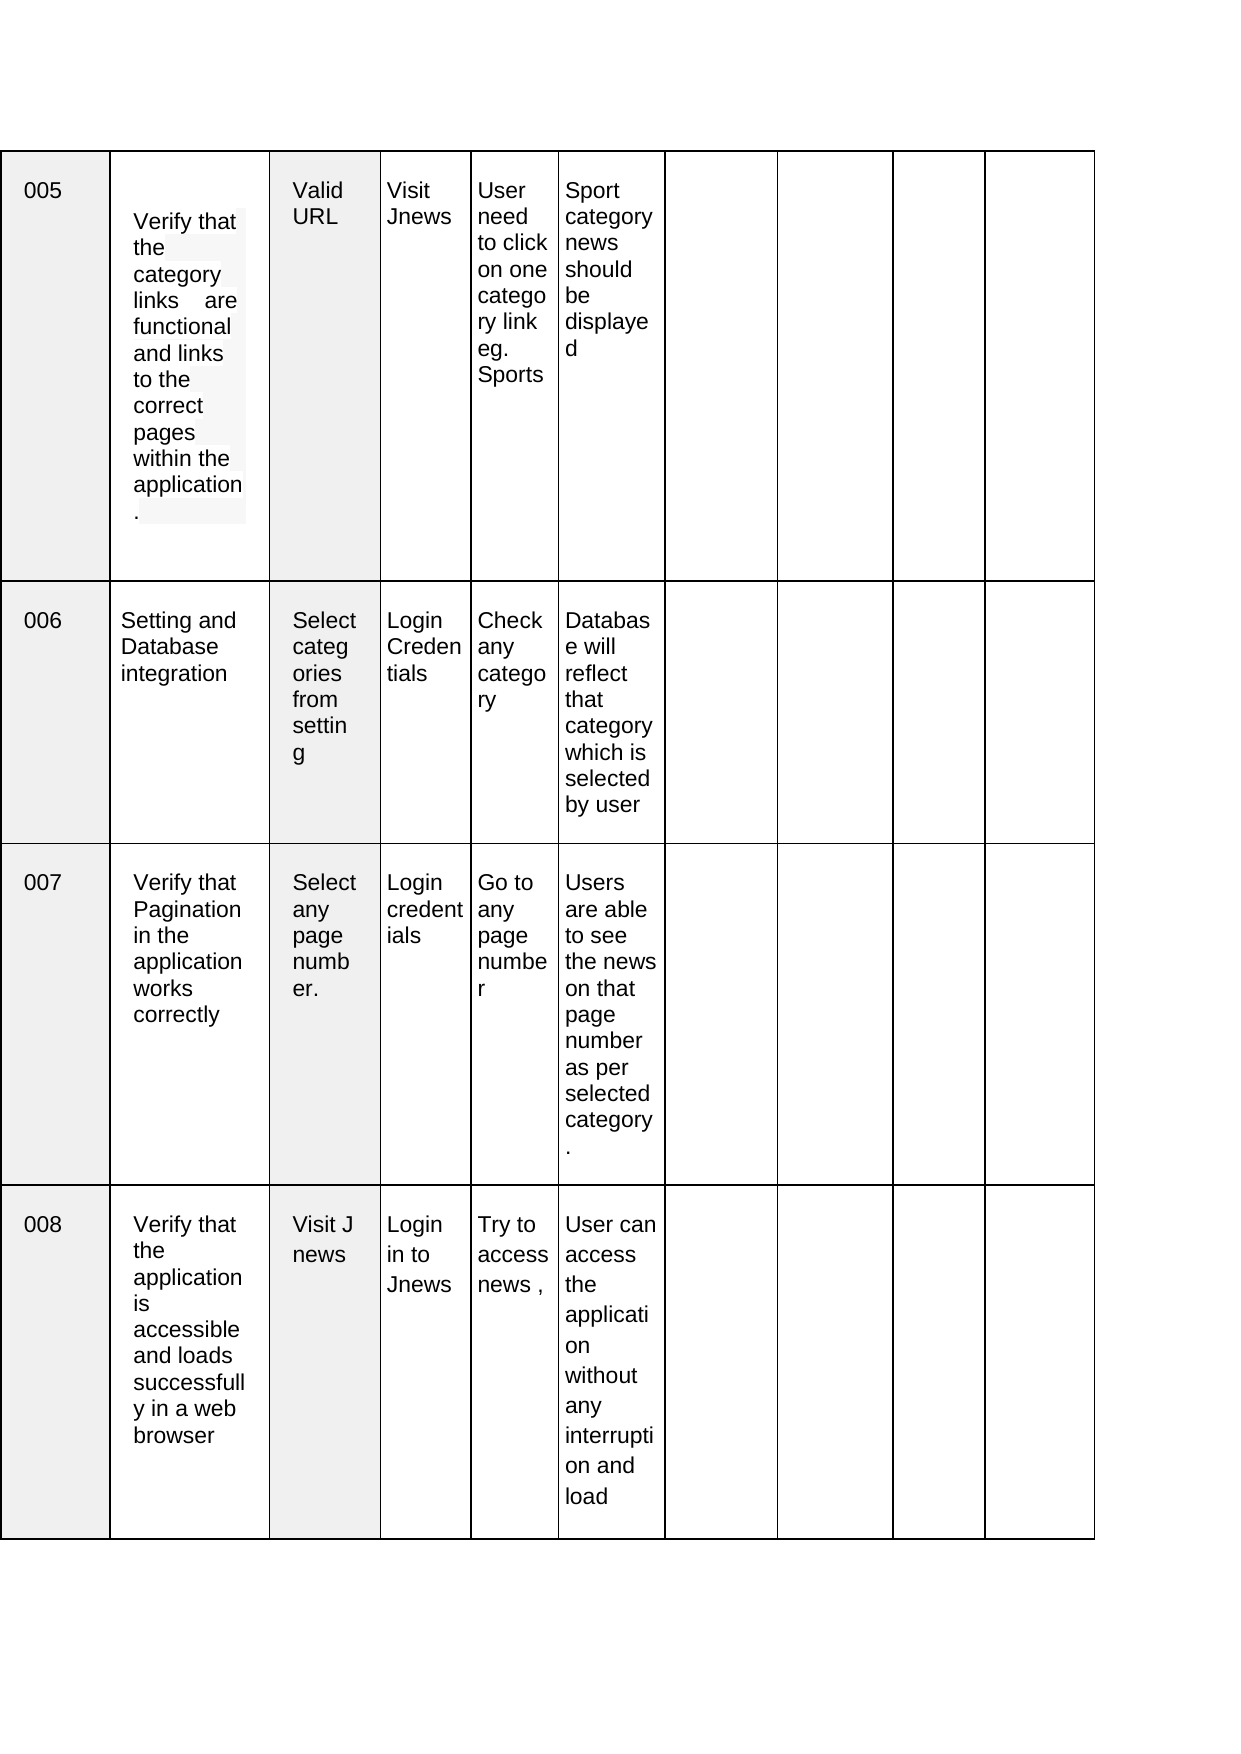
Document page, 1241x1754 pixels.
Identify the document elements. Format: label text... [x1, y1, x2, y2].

table_cell [986, 844, 1094, 1184]
table_cell [666, 582, 777, 843]
table_cell Verify that the application is accessible and loads successfully in a web browser [111, 1186, 269, 1538]
table_cell Check any category [472, 582, 558, 843]
table_cell [894, 582, 984, 843]
table_cell [894, 1186, 984, 1538]
table_cell [666, 152, 777, 580]
table_cell Login Credentials [381, 582, 470, 843]
table_cell [986, 1186, 1094, 1538]
table_cell Sport category news should be displayed [559, 152, 664, 580]
table_cell 008 [2, 1186, 109, 1538]
table_cell Go to any page number [472, 844, 558, 1184]
table_cell User need to click on one category link eg. Sports [472, 152, 558, 580]
table_cell Try to access news , [472, 1186, 558, 1538]
table_cell 006 [2, 582, 109, 843]
table_cell Visit J news [270, 1186, 380, 1538]
table_cell [778, 844, 892, 1184]
table_cell Users are able to see the news on that page number as per selected category. [559, 844, 664, 1184]
table_cell [666, 1186, 777, 1538]
table_cell Verify that Pagination in the application works correctly [111, 844, 269, 1184]
table_cell Login in to Jnews [381, 1186, 470, 1538]
table_cell [986, 582, 1094, 843]
table_cell Database will reflect that category which is selected by user [559, 582, 664, 843]
table_cell [778, 582, 892, 843]
table_cell [894, 152, 984, 580]
table_cell 005 [2, 152, 109, 580]
table_cell Visit Jnews [381, 152, 470, 580]
table_cell [778, 152, 892, 580]
table_cell Login credentials [381, 844, 470, 1184]
table_cell Verify that the category links are functional and links to the correct pages within the application. [111, 152, 269, 580]
table_cell Setting and Database integration [111, 582, 269, 843]
table_cell Valid URL [270, 152, 380, 580]
table_cell Select any page number. [270, 844, 380, 1184]
table_cell [778, 1186, 892, 1538]
table_cell Select categories from setting [270, 582, 380, 843]
table_cell [666, 844, 777, 1184]
table_cell [986, 152, 1094, 580]
table_cell [894, 844, 984, 1184]
table_cell 007 [2, 844, 109, 1184]
table_cell User can access the application without any interruption and load [559, 1186, 664, 1538]
